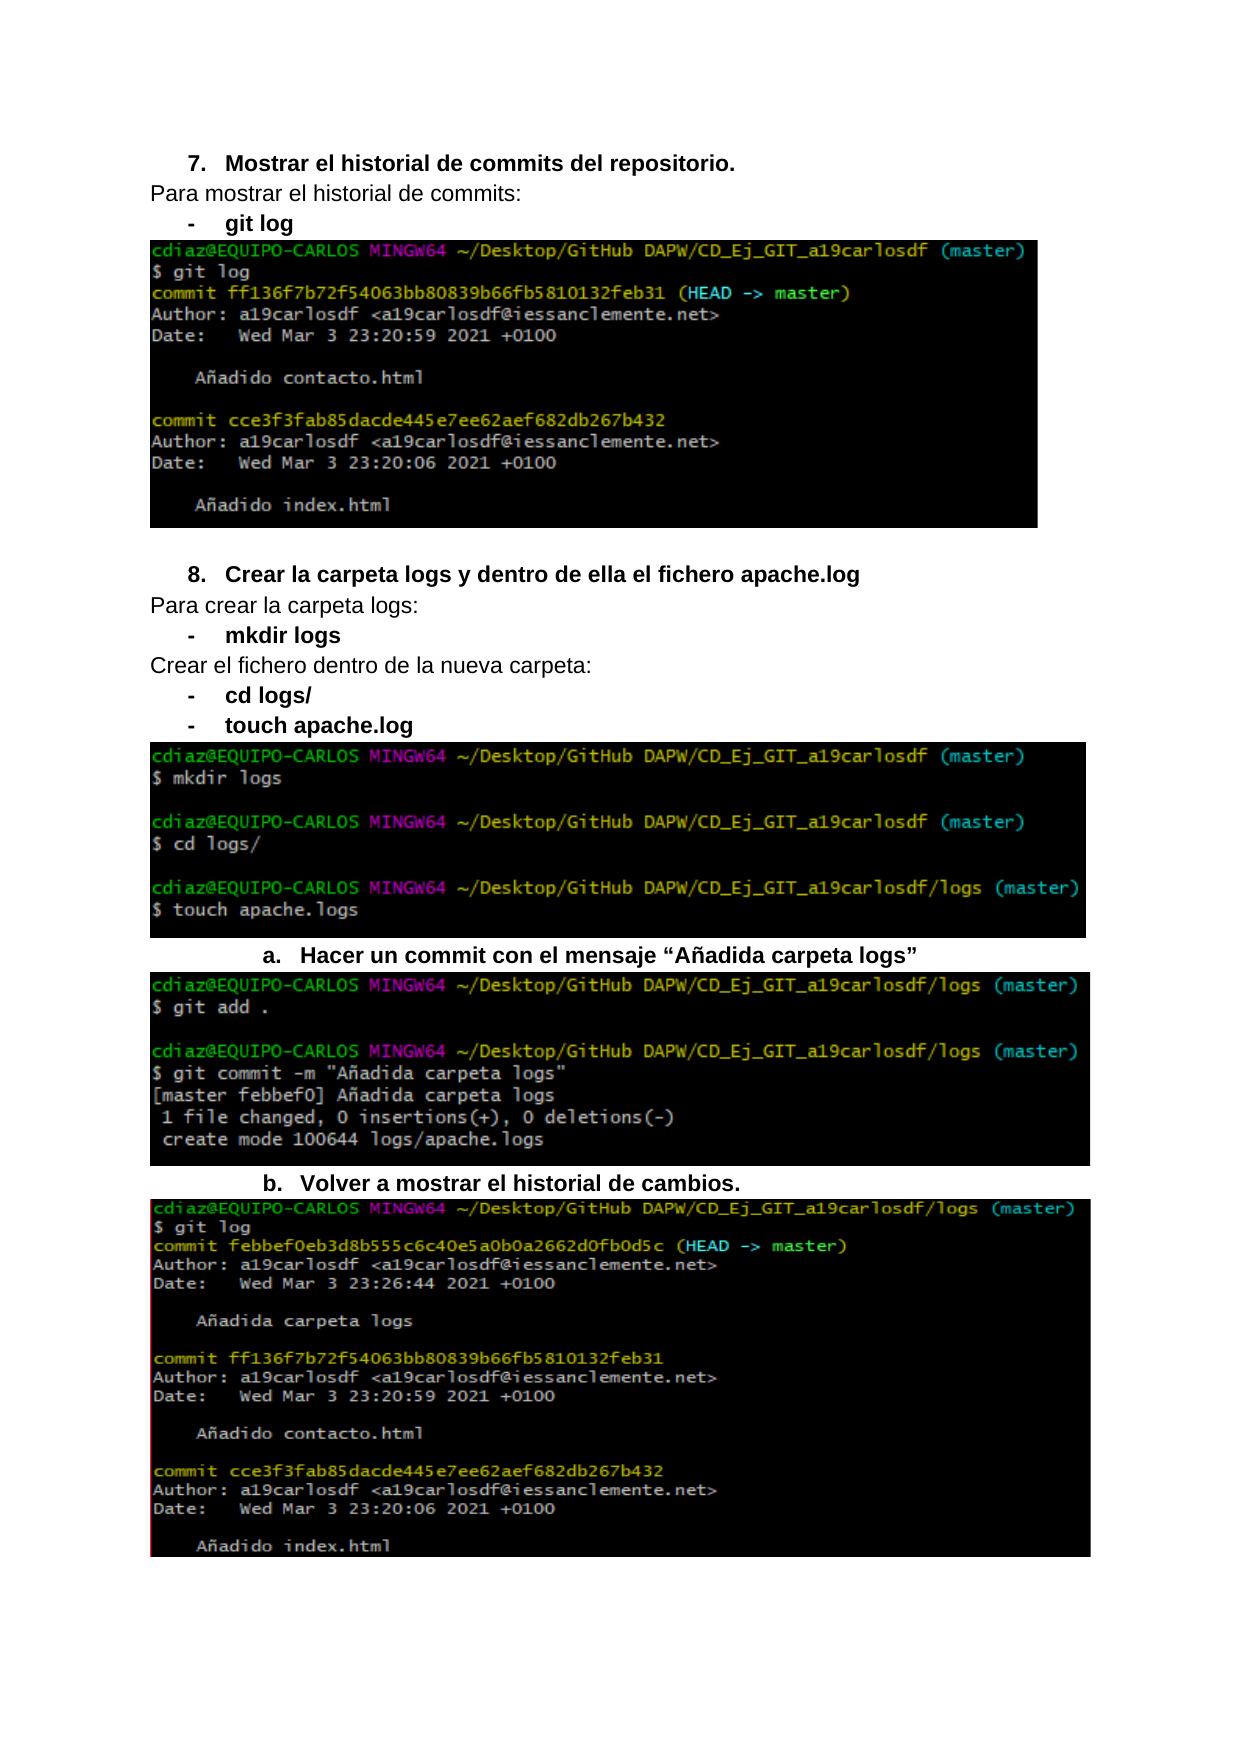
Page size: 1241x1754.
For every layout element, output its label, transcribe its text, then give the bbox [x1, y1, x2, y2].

picture [150, 972, 1091, 1166]
list Volver a mostrar el historial de cambios. [262, 1169, 1090, 1196]
list Mostrar el historial de commits del repositorio. [187, 150, 1090, 176]
list git log [187, 210, 1090, 237]
picture [150, 240, 1038, 528]
list cd logs/ [187, 682, 1090, 708]
text Crear el fichero dentro de la nueva carpeta: [150, 652, 1090, 678]
list mkdir logs [187, 622, 1090, 648]
picture [150, 1199, 1091, 1557]
picture [150, 742, 1086, 938]
list touch apache.log [187, 712, 1090, 739]
list Crear la carpeta logs y dentro de ella el fichero apache.log [187, 561, 1090, 588]
text Para crear la carpeta logs: [150, 592, 1090, 618]
list Hacer un commit con el mensaje “Añadida carpeta logs” [262, 942, 1090, 968]
text Para mostrar el historial de commits: [150, 180, 1090, 207]
